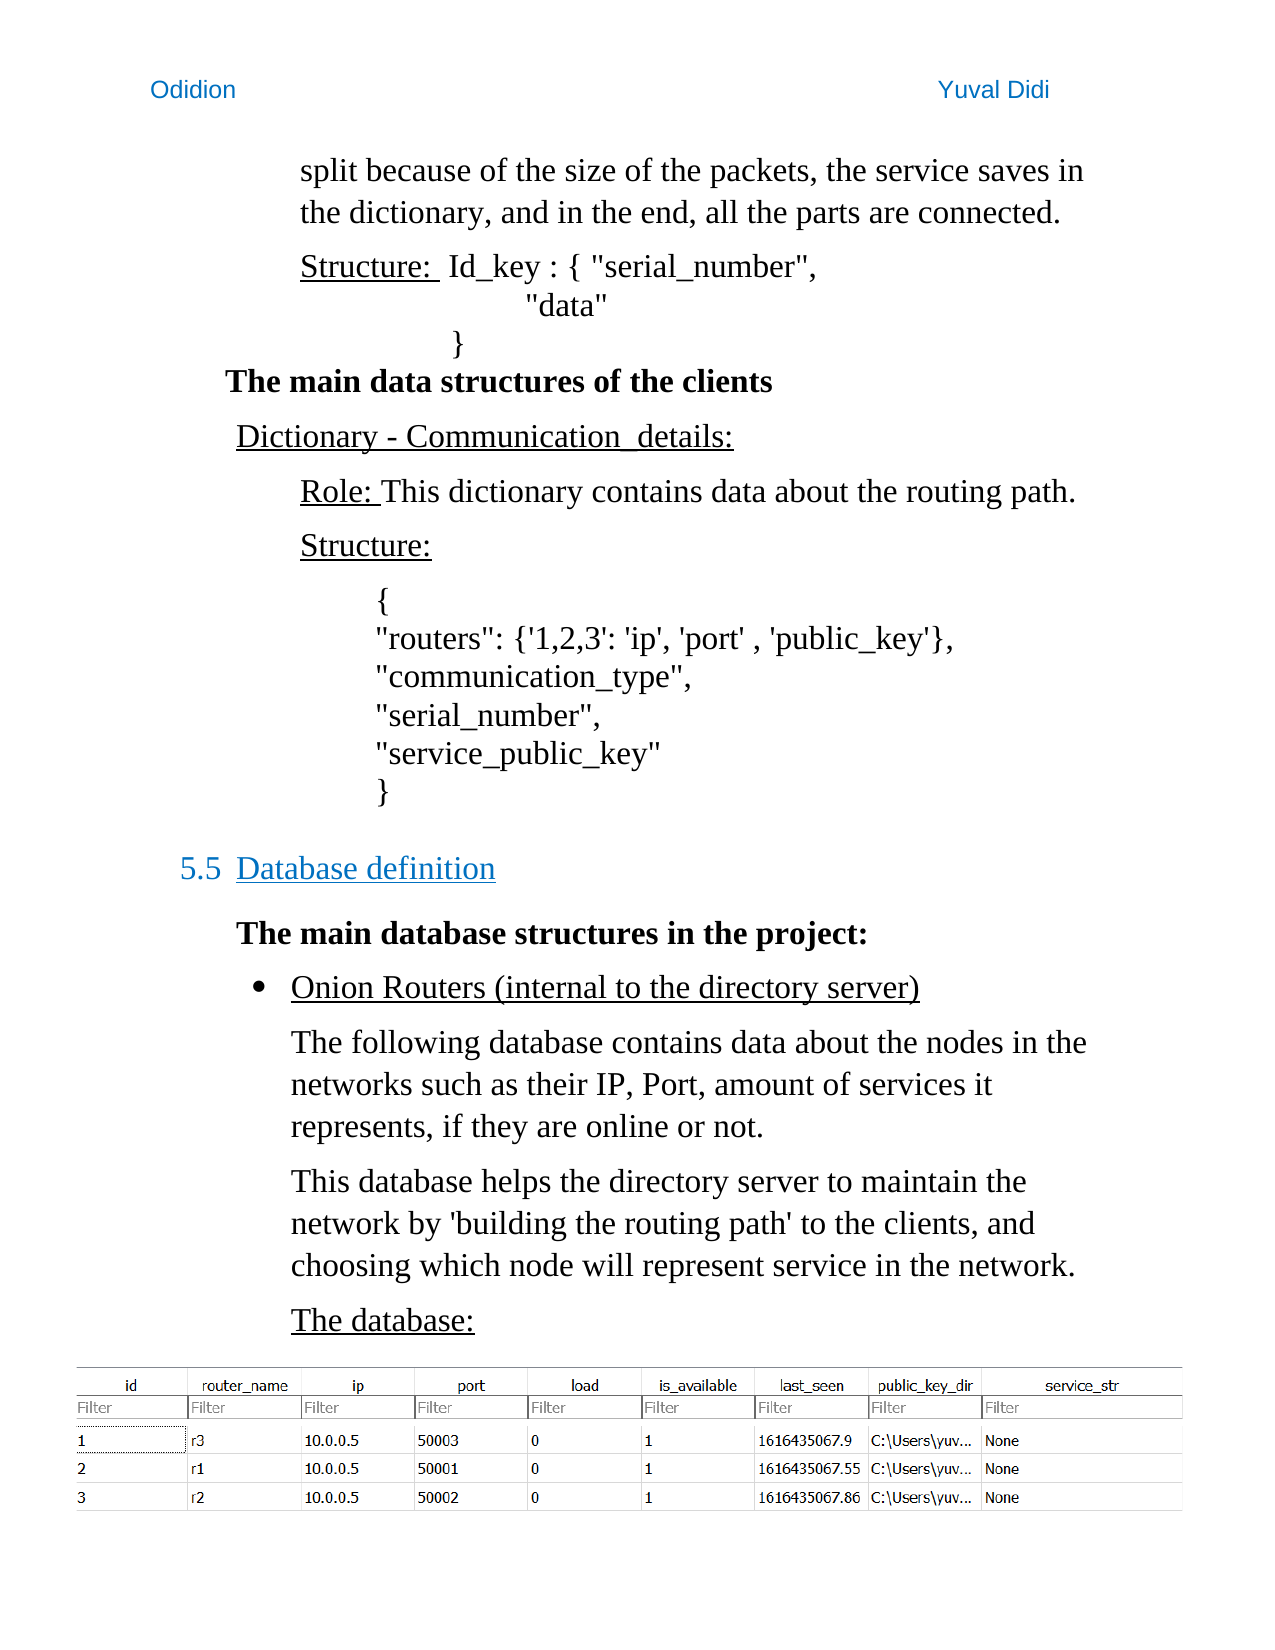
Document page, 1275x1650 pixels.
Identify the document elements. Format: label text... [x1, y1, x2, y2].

text The database: [291, 1300, 1125, 1338]
text "routers": {'1,2,3': 'ip', 'port' , 'public_key'}, [375, 618, 1125, 657]
text } [375, 772, 1125, 810]
text This database helps the directory server to maintain the network by 'building the routing path' to the clients, and choosing which node will represent service in the network. [291, 1161, 1125, 1284]
text The main database structures in the project: [236, 913, 1125, 952]
subtitle Database definition [179, 848, 1125, 887]
text "communication_type", [375, 657, 1125, 695]
picture [76, 1365, 1183, 1516]
text "serial_number", [375, 695, 1125, 733]
text Structure: [300, 525, 1125, 564]
text The following database contains data about the nodes in the networks such as their IP, Port, amount of services it represents, if they are online or not. [291, 1022, 1125, 1145]
text The main data structures of the clients [170, 362, 1125, 400]
text Dictionary - Communication_details: [236, 416, 1125, 454]
text Role: This dictionary contains data about the routing path. [300, 471, 1125, 509]
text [300, 150, 1125, 230]
text { [375, 580, 1125, 618]
text "data" [300, 285, 1125, 323]
text } [291, 323, 1125, 362]
text Structure: Id_key : { "serial_number", [300, 247, 1125, 285]
list Onion Routers (internal to the directory server) [253, 968, 1125, 1006]
text "service_public_key" [375, 733, 1125, 772]
